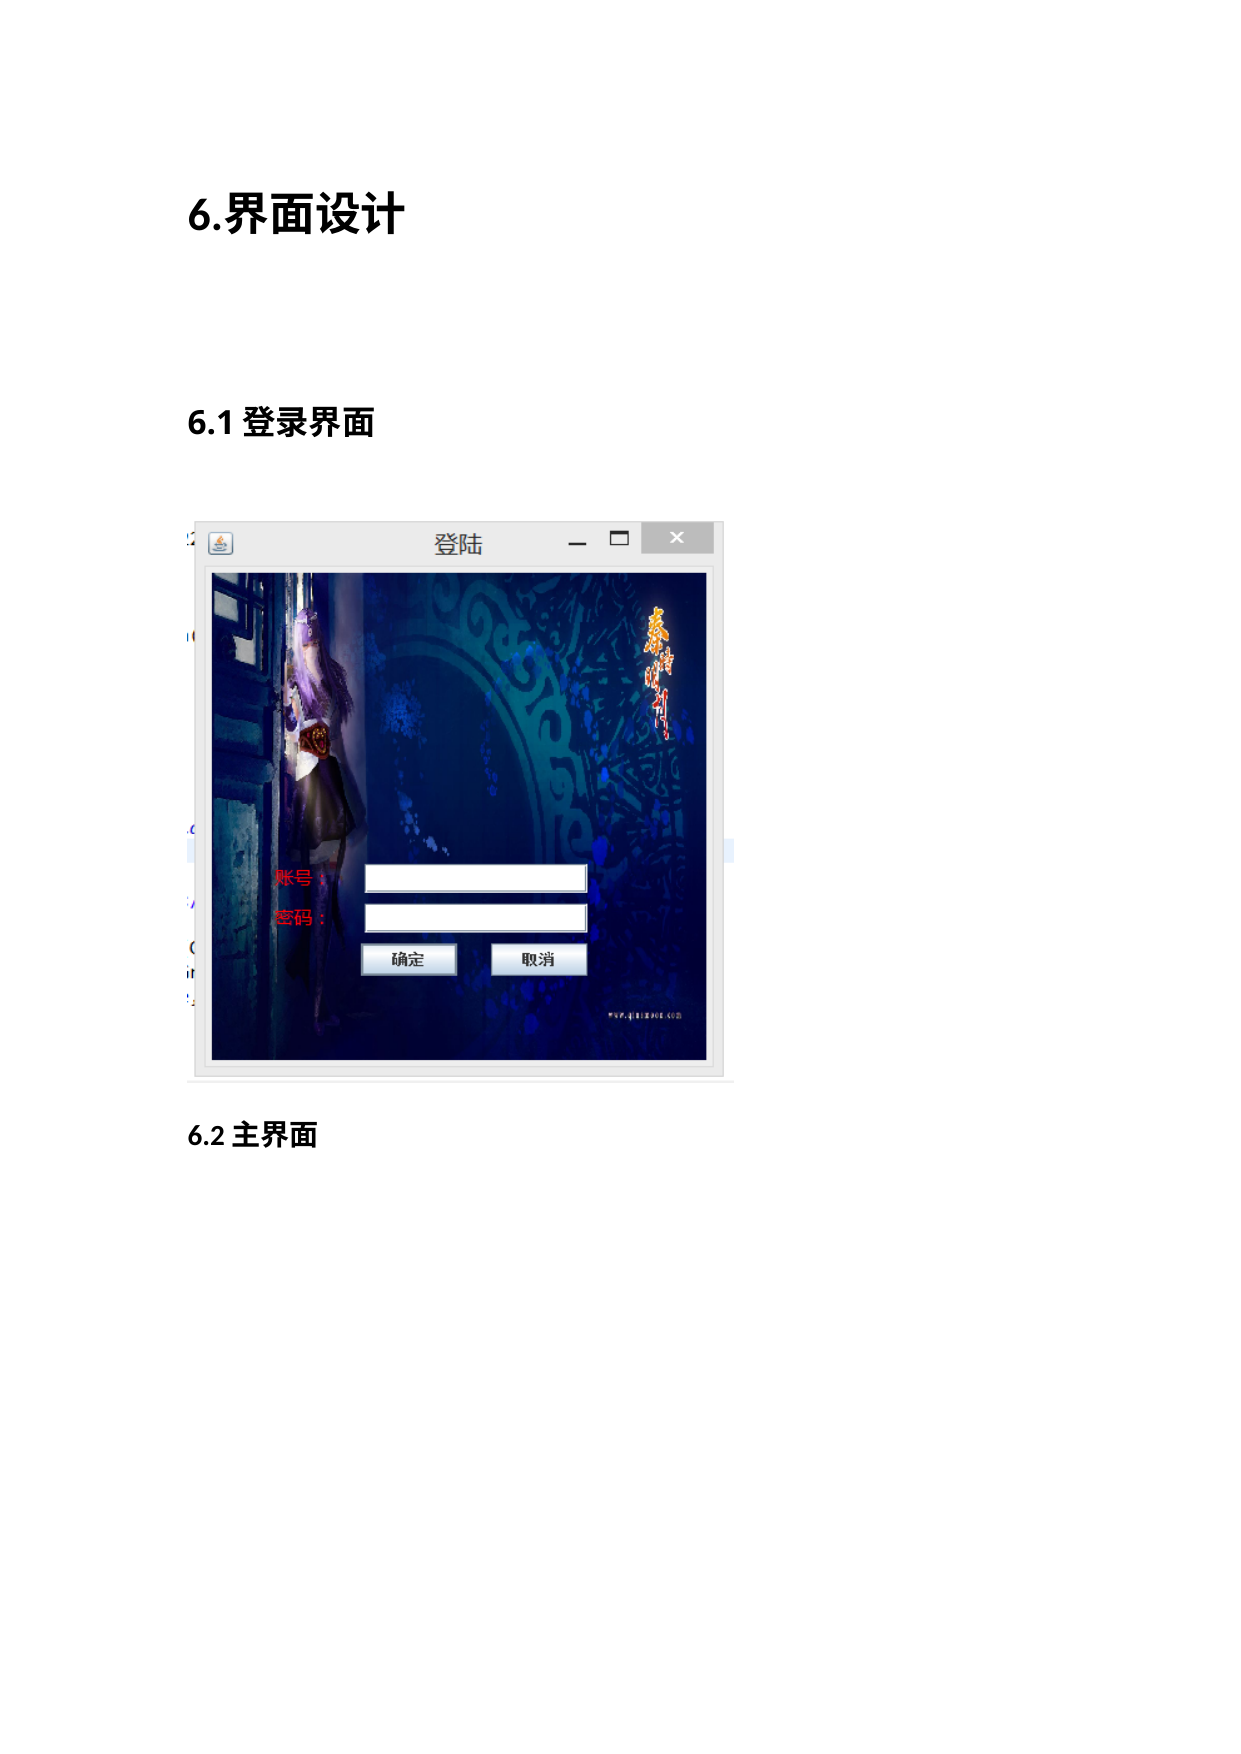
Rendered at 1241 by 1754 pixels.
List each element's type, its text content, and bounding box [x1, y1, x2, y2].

subtitle 6.1登录界面 [187, 387, 1053, 452]
picture [187, 514, 734, 1083]
subtitle 6.界面设计 [187, 162, 1053, 259]
text 6.2主界面 [187, 1100, 1053, 1165]
